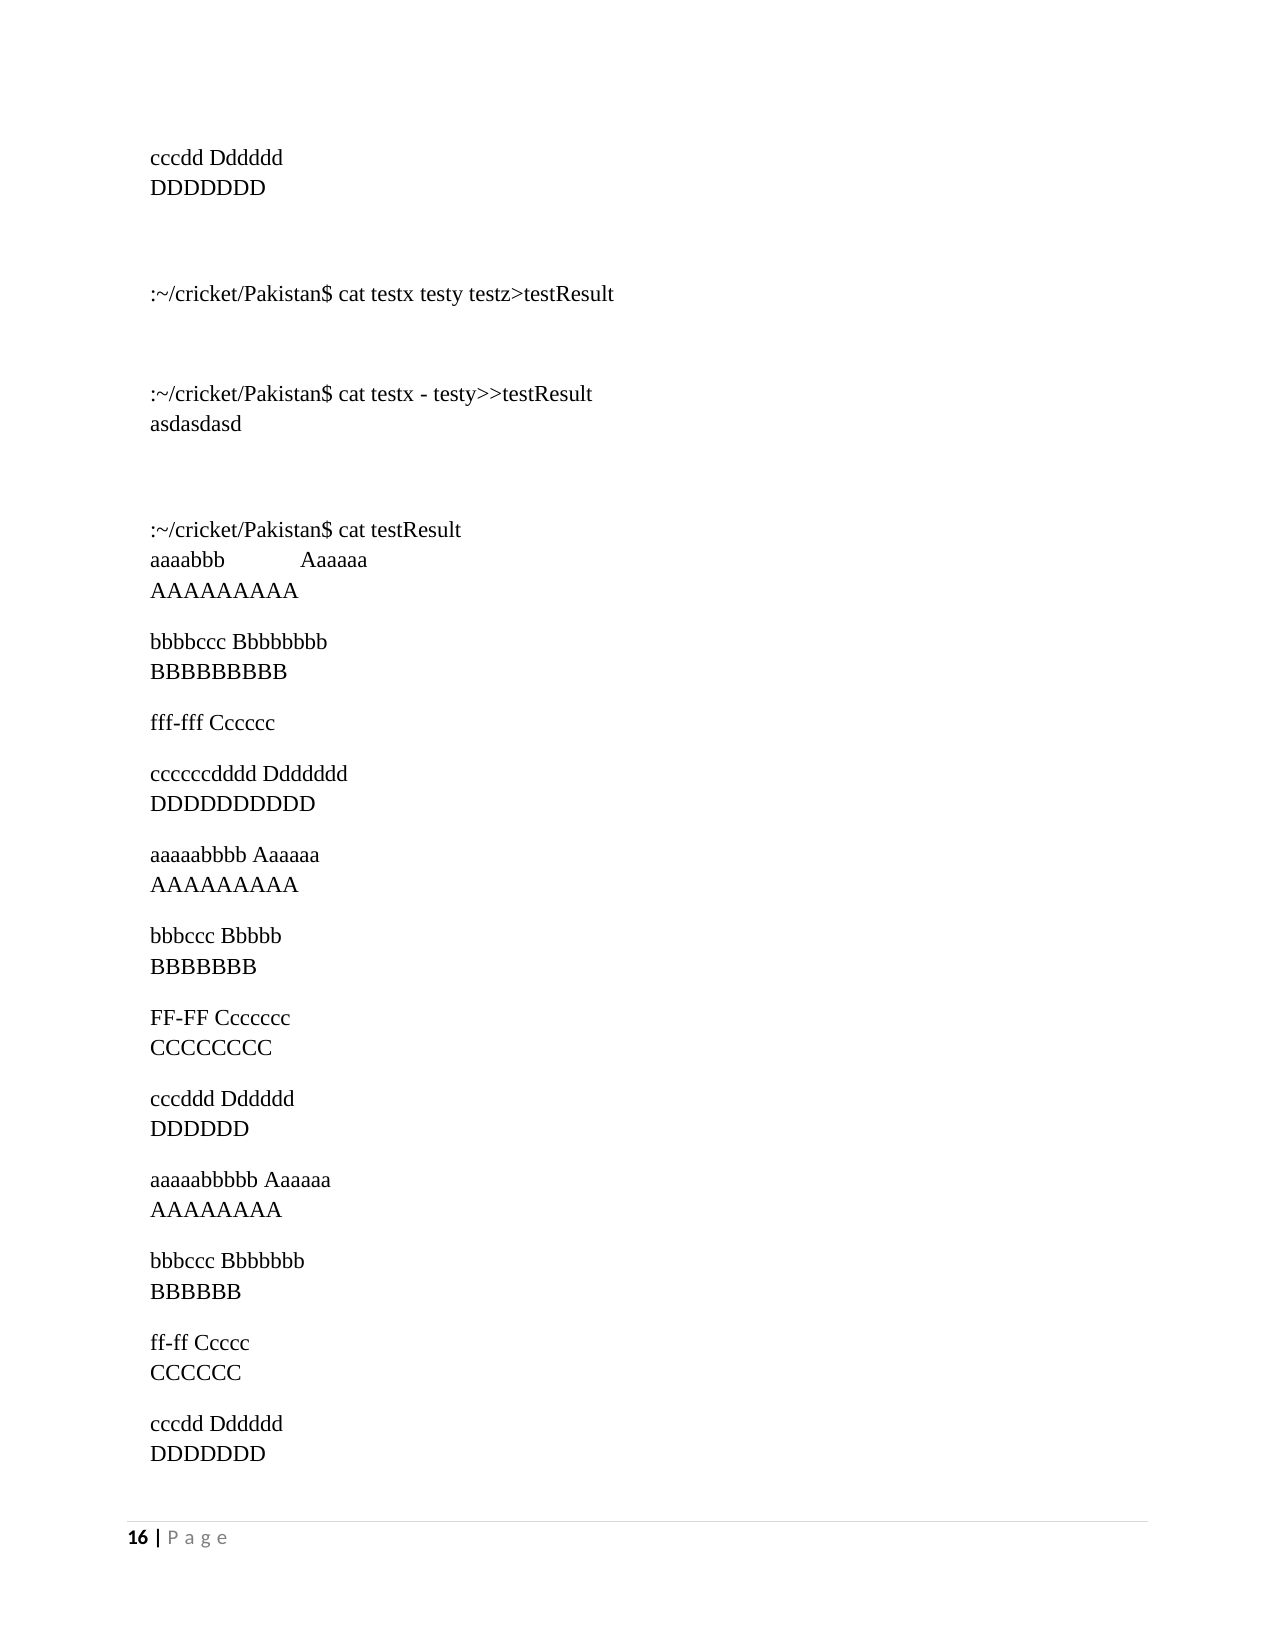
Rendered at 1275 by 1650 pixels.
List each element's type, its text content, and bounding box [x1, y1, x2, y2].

text cccdd Dddddd DDDDDDD [150, 144, 285, 200]
text bbbccc Bbbbbbb BBBBBB [150, 1248, 307, 1304]
text FF-FF Ccccccc CCCCCCCC [150, 1004, 293, 1060]
text bbbccc Bbbbb BBBBBBB [150, 923, 284, 979]
text aaaaabbbb Aaaaaa AAAAAAAAA [150, 841, 322, 898]
text cccddd Dddddd DDDDDD [150, 1085, 297, 1142]
text :~/cricket/Pakistan$ cat testResult aaaabbb Aaaaaa AAAAAAAAA [150, 516, 462, 603]
text :~/cricket/Pakistan$ cat testx - testy>>testResult asdasdasd [150, 380, 595, 436]
text fff-fff Cccccc [150, 709, 1148, 735]
text :~/cricket/Pakistan$ cat testx testy testz>testResult [150, 280, 1148, 307]
text bbbbccc Bbbbbbbb BBBBBBBBB [150, 628, 330, 684]
text aaaaabbbbb Aaaaaa AAAAAAAA [150, 1166, 333, 1223]
text ff-ff Ccccc CCCCCC [150, 1329, 252, 1385]
text ccccccdddd Ddddddd DDDDDDDDDD [150, 760, 350, 817]
text cccdd Dddddd DDDDDDD [150, 1410, 285, 1467]
